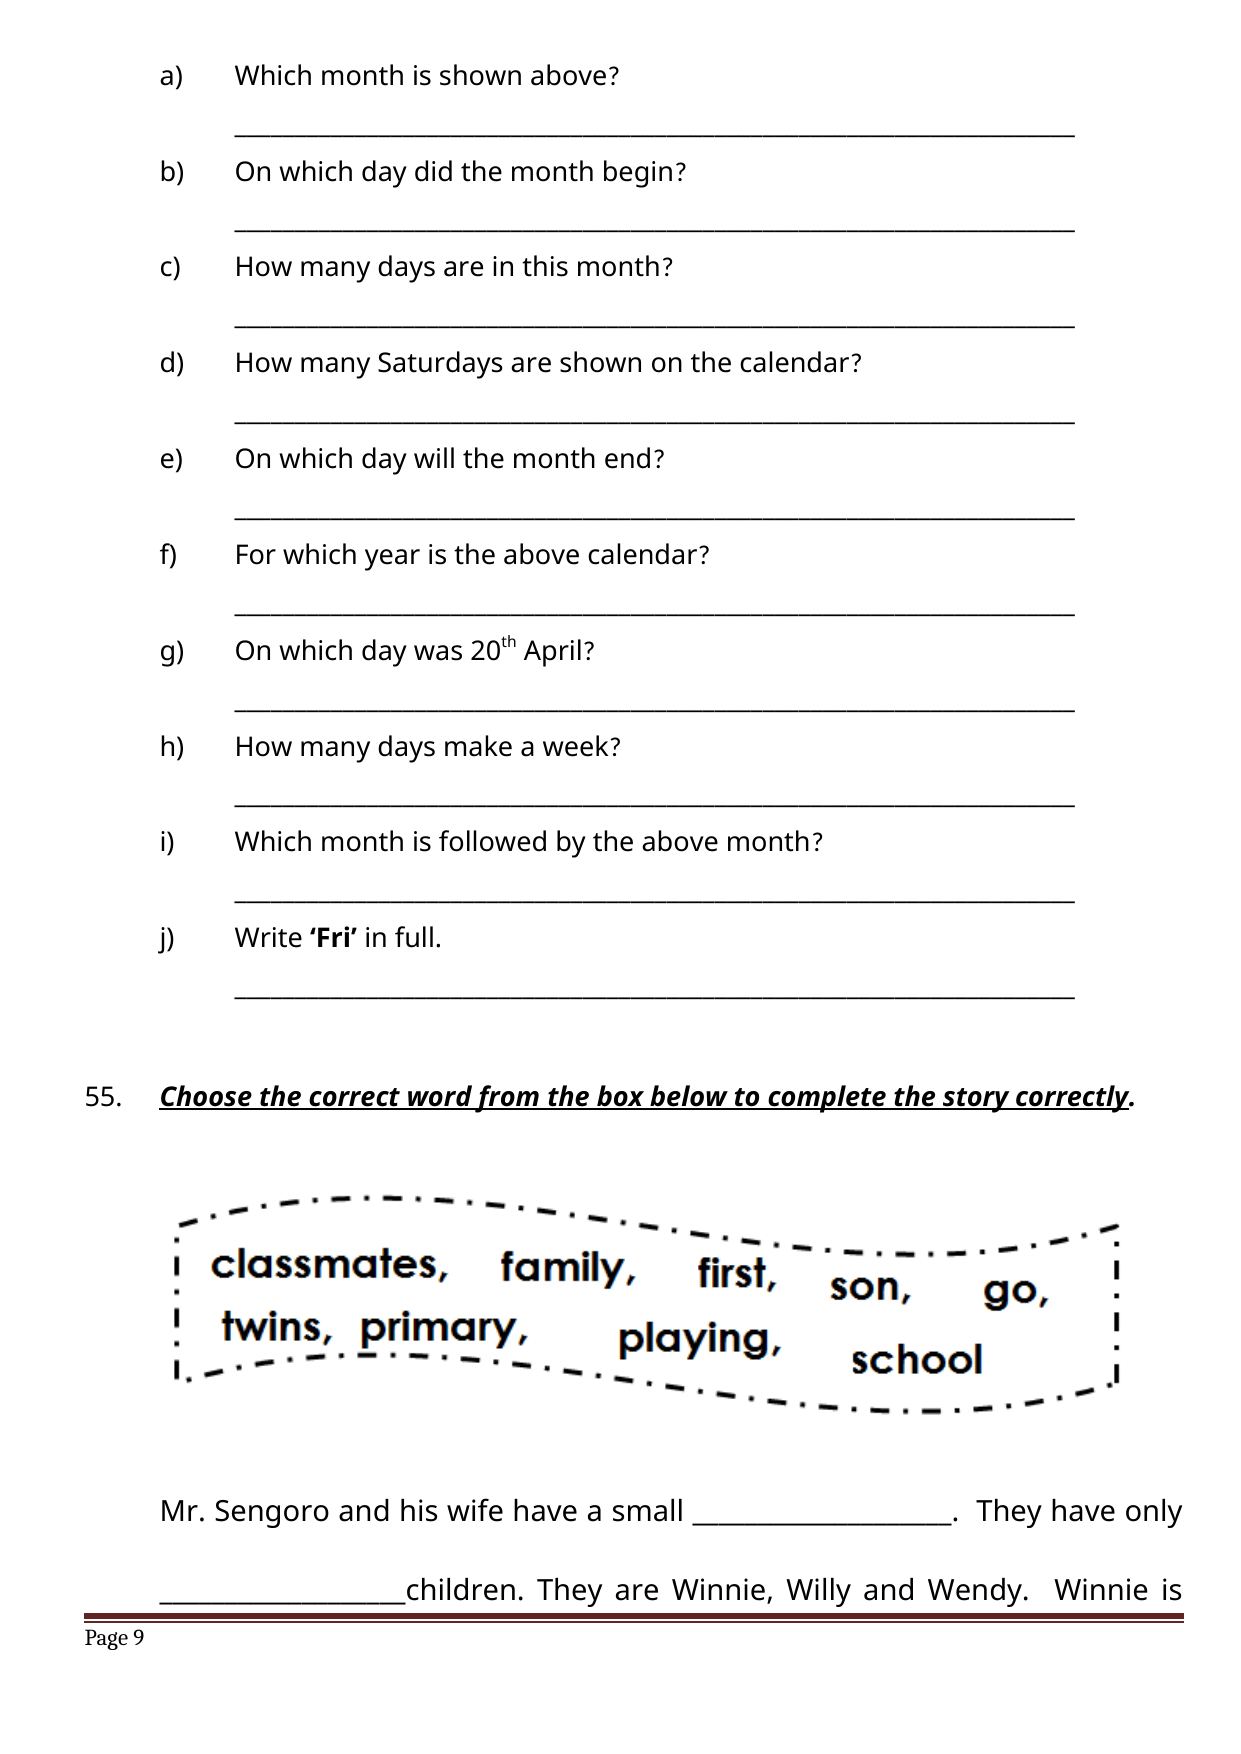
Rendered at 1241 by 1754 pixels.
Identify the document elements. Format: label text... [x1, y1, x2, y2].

list ______________________________________________________________________ [234, 392, 1184, 428]
list ______________________________________________________________________ [234, 104, 1184, 141]
list Which month is shown above? [159, 56, 1184, 93]
list On which day was 20th April? [159, 631, 1184, 668]
list How many Saturdays are shown on the calendar? [159, 344, 1184, 381]
list Choose the correct word from the box below to complete the story correctly. [84, 1077, 1184, 1114]
list ______________________________________________________________________ [234, 871, 1184, 908]
list Write ‘Fri’ in full. [159, 919, 1184, 956]
list ______________________________________________________________________ [234, 583, 1184, 620]
list On which day will the month end? [159, 439, 1184, 476]
list ______________________________________________________________________ [234, 487, 1184, 524]
list ______________________________________________________________________ [234, 967, 1184, 1003]
list ______________________________________________________________________ [234, 296, 1184, 333]
list ______________________________________________________________________ [234, 679, 1184, 716]
list How many days make a week? [159, 727, 1184, 764]
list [159, 1490, 1184, 1609]
list ______________________________________________________________________ [234, 775, 1184, 812]
list ______________________________________________________________________ [234, 200, 1184, 237]
picture [159, 1187, 1138, 1421]
list For which year is the above calendar? [159, 535, 1184, 572]
list How many days are in this month? [159, 248, 1184, 285]
list On which day did the month begin? [159, 152, 1184, 189]
list Which month is followed by the above month? [159, 823, 1184, 860]
